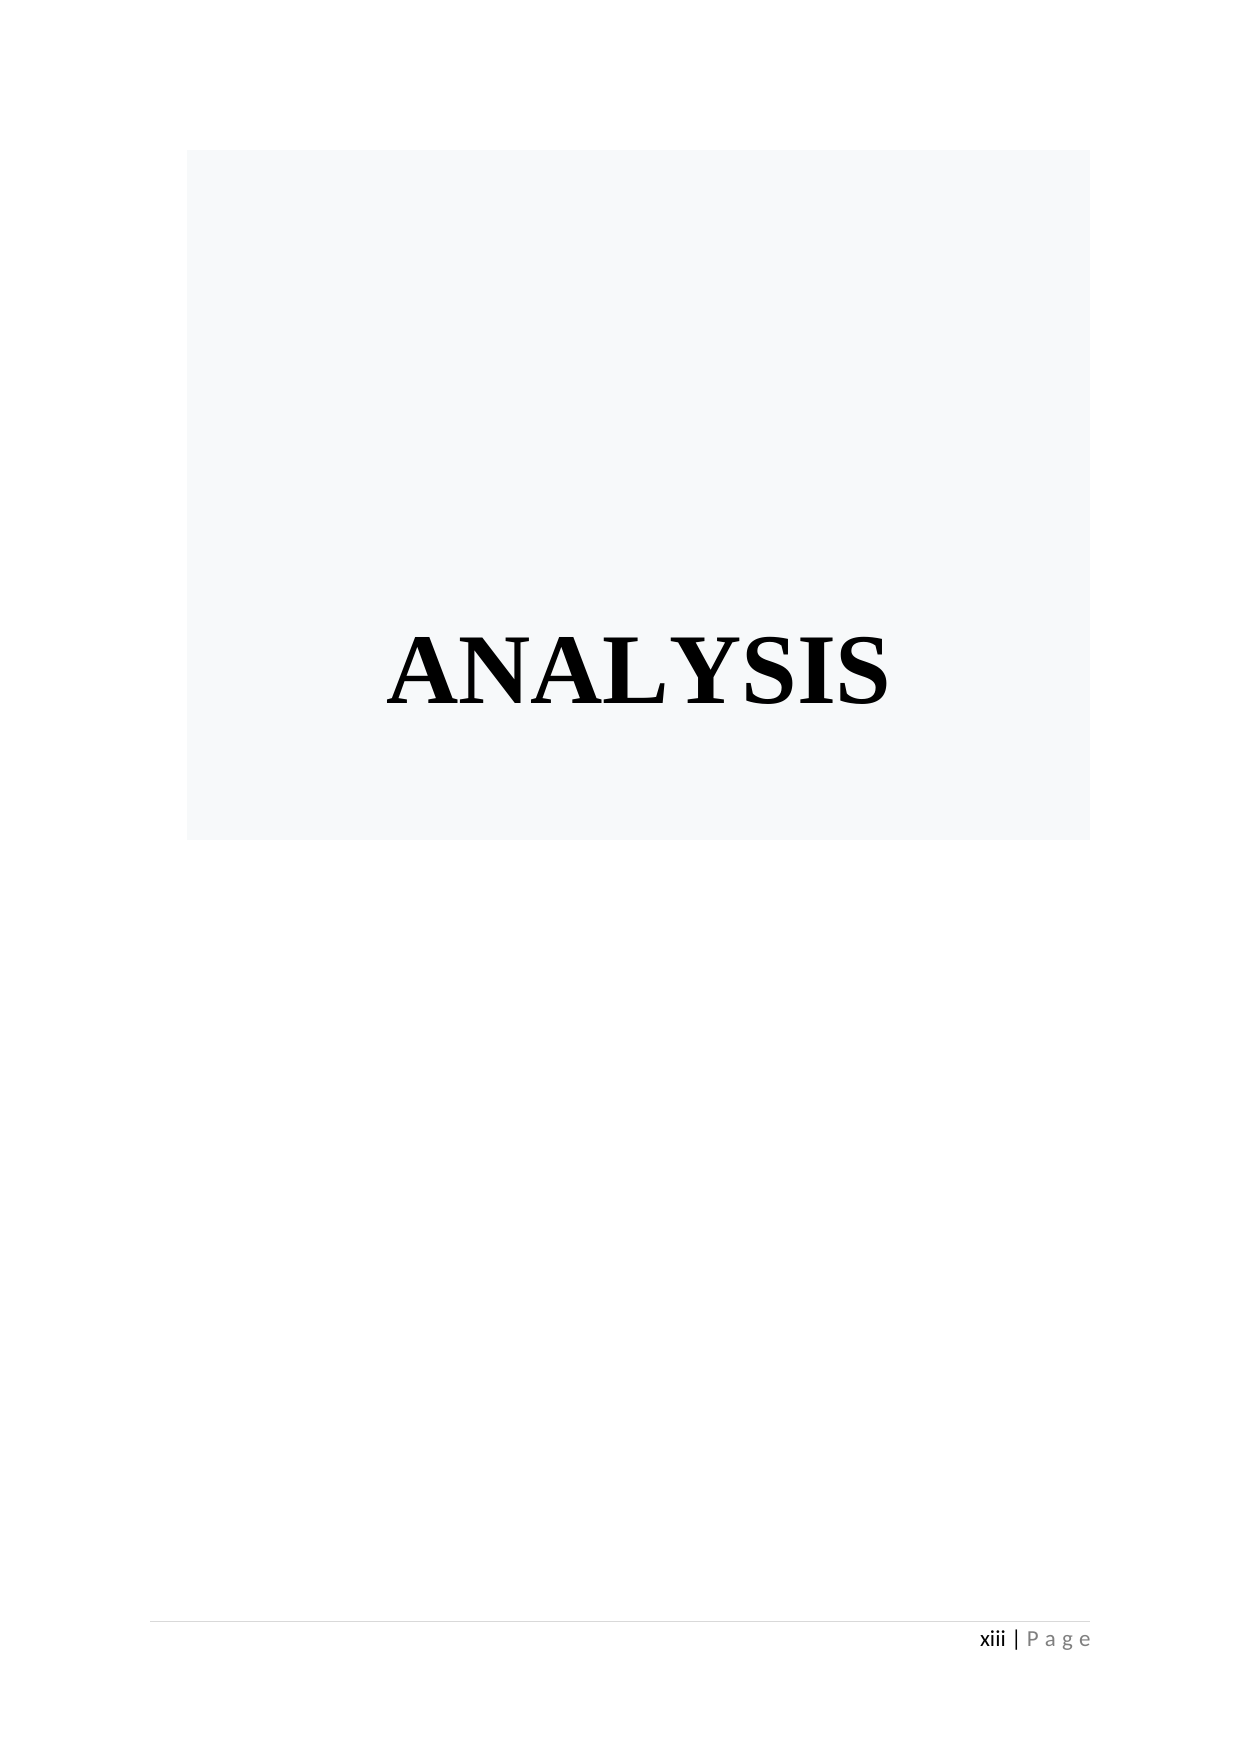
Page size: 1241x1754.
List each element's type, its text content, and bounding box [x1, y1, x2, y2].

text ANALYSIS [187, 610, 1090, 725]
